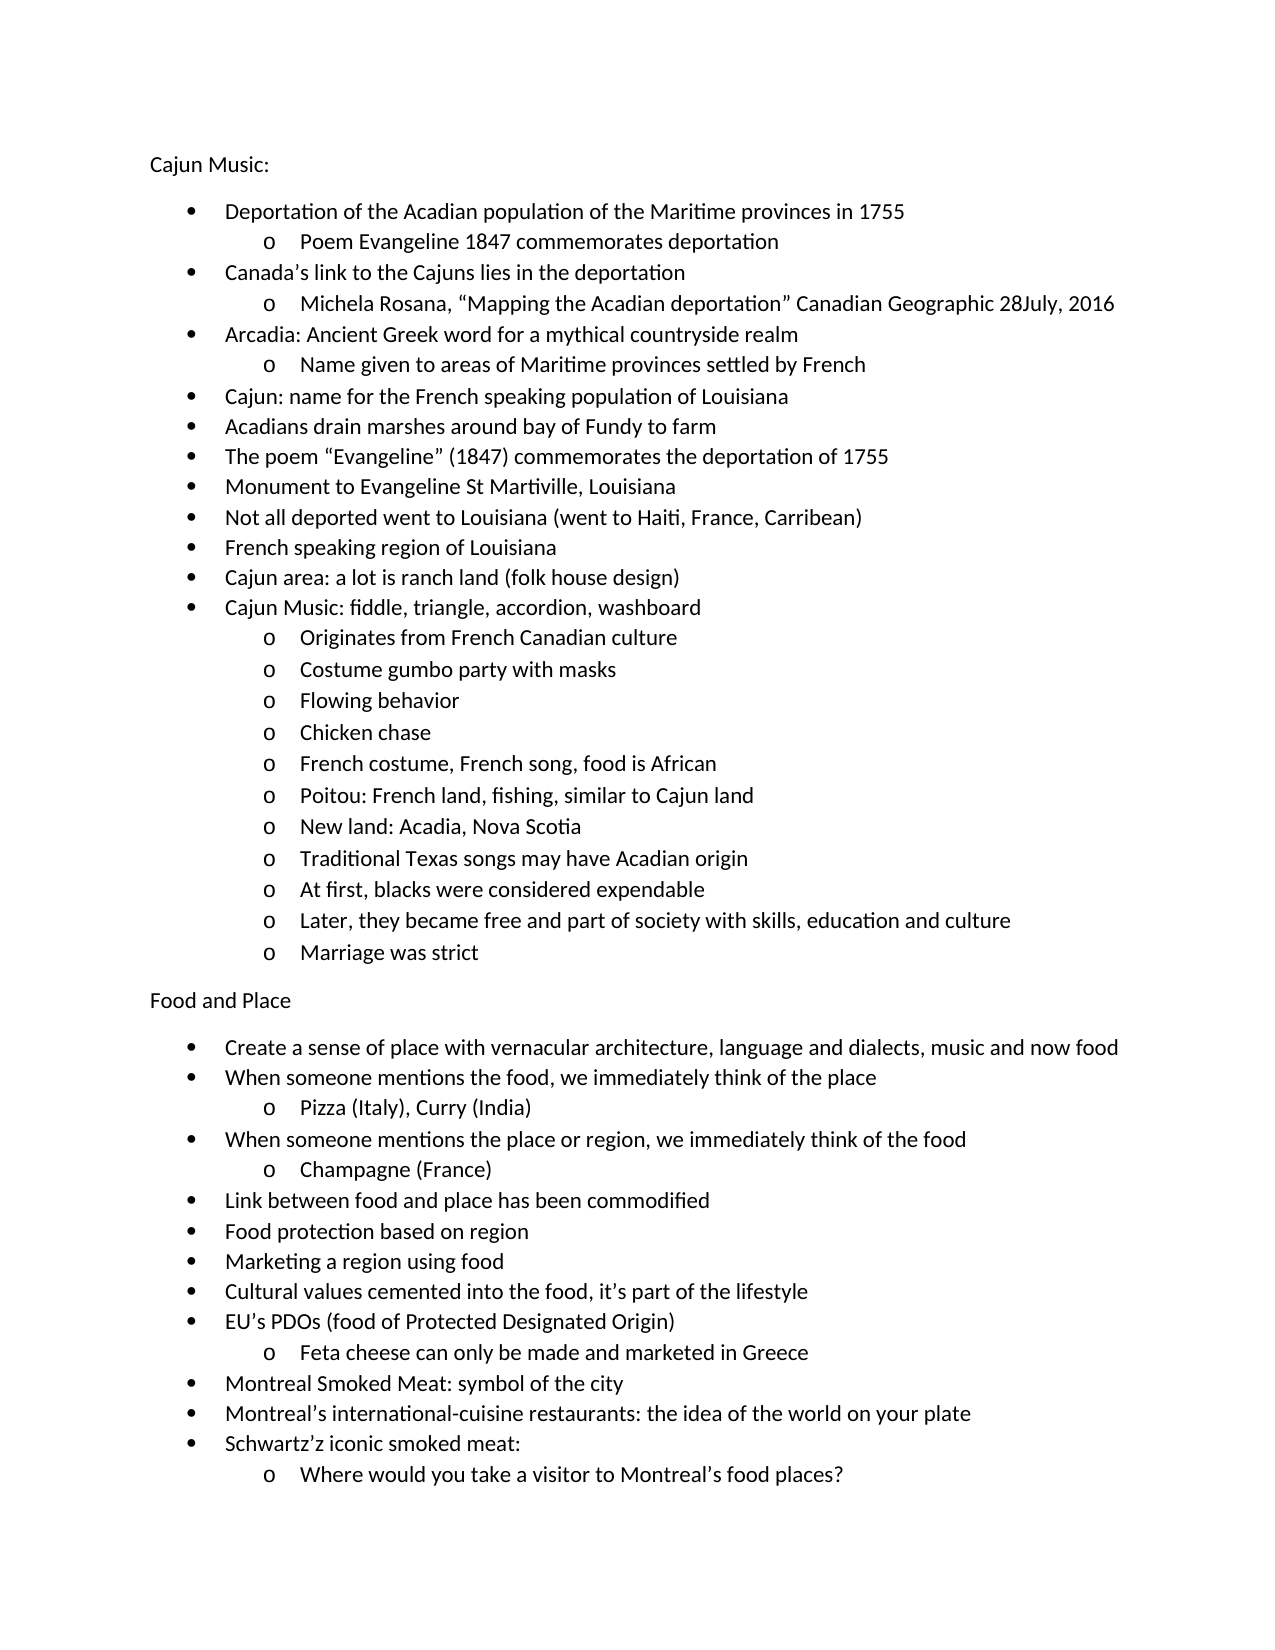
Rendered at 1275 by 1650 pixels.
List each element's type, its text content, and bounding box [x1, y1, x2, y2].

list Food protection based on region [187, 1217, 1125, 1245]
list When someone mentions the place or region, we immediately think of the food [187, 1125, 1125, 1153]
list Later, they became free and part of society with skills, education and culture [262, 907, 1125, 936]
list Costume gumbo party with masks [262, 655, 1125, 684]
list Link between food and place has been commodified [187, 1187, 1125, 1215]
list When someone mentions the food, we immediately think of the place [187, 1063, 1125, 1091]
list Cultural values cemented into the food, it’s part of the lifestyle [187, 1277, 1125, 1305]
list Chicken chase [262, 718, 1125, 747]
list Originates from French Canadian culture [262, 623, 1125, 653]
list Marriage was strict [262, 938, 1125, 967]
list EU’s PDOs (food of Protected Designated Origin) [187, 1307, 1125, 1336]
list Cajun: name for the French speaking population of Louisiana [187, 382, 1125, 410]
list French costume, French song, food is African [262, 749, 1125, 778]
list New land: Acadia, Nova Scotia [262, 812, 1125, 841]
list Where would you take a visitor to Montreal’s food places? [262, 1460, 1125, 1489]
list Flowing behavior [262, 686, 1125, 716]
list Michela Rosana, “Mapping the Acadian deportation” Canadian Geographic 28July, 2016 [262, 289, 1125, 318]
text Food and Place [150, 986, 1125, 1014]
list Cajun area: a lot is ranch land (folk house design) [187, 563, 1125, 591]
list Monument to Evangeline St Martiville, Louisiana [187, 472, 1125, 501]
list Cajun Music: fiddle, triangle, accordion, washboard [187, 593, 1125, 621]
list Canada’s link to the Cajuns lies in the deportation [187, 258, 1125, 287]
list At first, blacks were considered expendable [262, 875, 1125, 904]
list Schwartz’z iconic smoked meat: [187, 1429, 1125, 1458]
list Marketing a region using food [187, 1247, 1125, 1275]
list Pizza (Italy), Curry (India) [262, 1093, 1125, 1123]
list Poitou: French land, fishing, similar to Cajun land [262, 781, 1125, 810]
list The poem “Evangeline” (1847) commemorates the deportation of 1755 [187, 442, 1125, 470]
list Acadians drain marshes around bay of Fundy to farm [187, 412, 1125, 440]
text Cajun Music: [150, 150, 1125, 178]
list Poem Evangeline 1847 commemorates deportation [262, 227, 1125, 256]
list Montreal Smoked Meat: symbol of the city [187, 1369, 1125, 1397]
list Create a sense of place with vernacular architecture, language and dialects, music and now food [187, 1033, 1125, 1061]
list Deportation of the Acadian population of the Maritime provinces in 1755 [187, 197, 1125, 225]
list Champagne (France) [262, 1155, 1125, 1184]
list Traditional Texas songs may have Acadian origin [262, 844, 1125, 873]
list Feta cheese can only be made and marketed in Greece [262, 1338, 1125, 1367]
list Name given to areas of Maritime provinces settled by French [262, 350, 1125, 379]
list Montreal’s international-cuisine restaurants: the idea of the world on your plate [187, 1399, 1125, 1427]
list Not all deported went to Louisiana (went to Haiti, France, Carribean) [187, 503, 1125, 531]
list French speaking region of Louisiana [187, 533, 1125, 561]
list Arcadia: Ancient Greek word for a mythical countryside realm [187, 320, 1125, 348]
